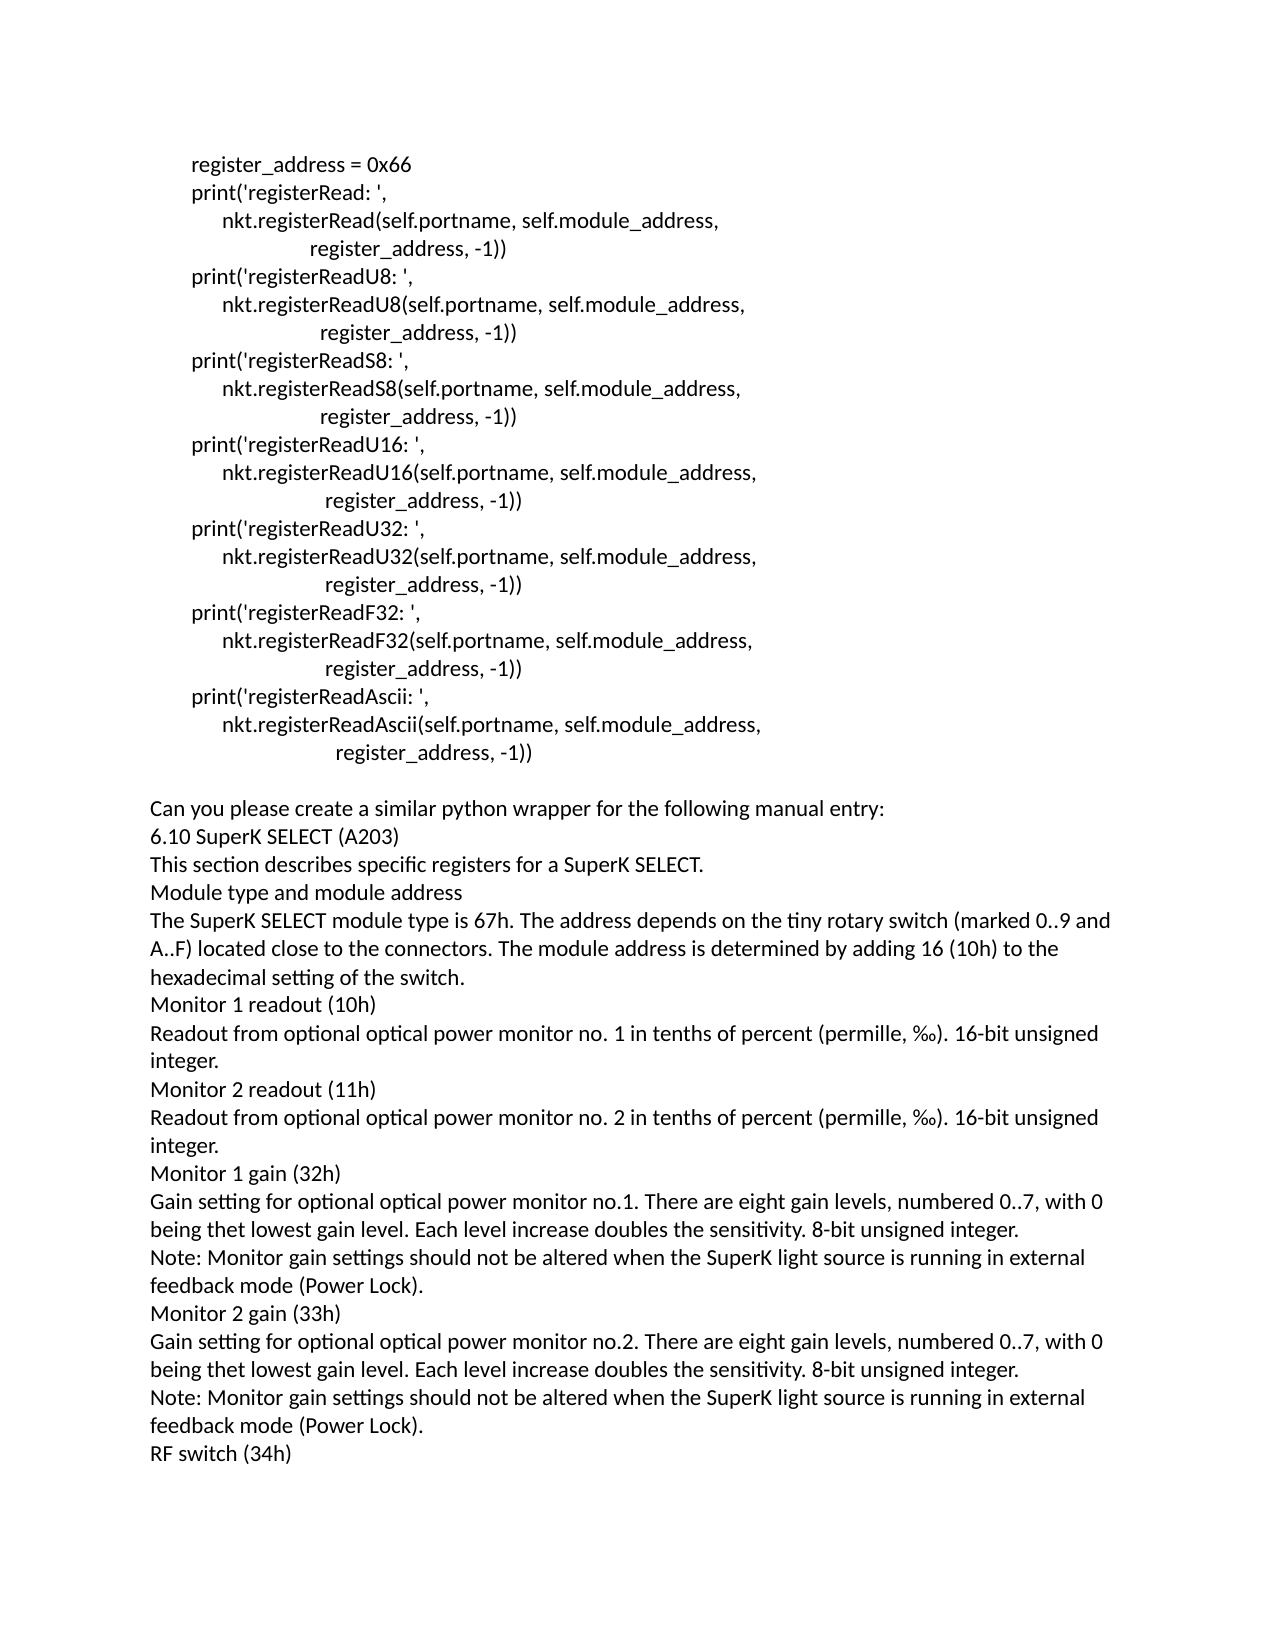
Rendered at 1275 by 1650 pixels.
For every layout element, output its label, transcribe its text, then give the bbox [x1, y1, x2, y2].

text Monitor 1 readout (10h) [150, 991, 1125, 1019]
text register_address, -1)) [150, 654, 1125, 682]
text print('registerReadU8: ', [150, 262, 1125, 290]
text Monitor 2 gain (33h) [150, 1299, 1125, 1327]
text Gain setting for optional optical power monitor no.1. There are eight gain levels, numbered 0..7, with 0 being thet lowest gain level. Each level increase doubles the sensitivity. 8-bit unsigned integer. [150, 1187, 1125, 1243]
text register_address, -1)) [150, 570, 1125, 598]
text Note: Monitor gain settings should not be altered when the SuperK light source is running in external feedback mode (Power Lock). [150, 1383, 1125, 1439]
text The SuperK SELECT module type is 67h. The address depends on the tiny rotary switch (marked 0..9 and A..F) located close to the connectors. The module address is determined by adding 16 (10h) to the hexadecimal setting of the switch. [150, 907, 1125, 991]
text nkt.registerReadS8(self.portname, self.module_address, [150, 374, 1125, 402]
text This section describes specific registers for a SuperK SELECT. [150, 851, 1125, 878]
text nkt.registerReadU8(self.portname, self.module_address, [150, 290, 1125, 318]
text Readout from optional optical power monitor no. 1 in tenths of percent (permille, ‰). 16-bit unsigned integer. [150, 1019, 1125, 1075]
text register_address = 0x66 [150, 150, 1125, 178]
text print('registerReadAscii: ', [150, 682, 1125, 710]
text Gain setting for optional optical power monitor no.2. There are eight gain levels, numbered 0..7, with 0 being thet lowest gain level. Each level increase doubles the sensitivity. 8-bit unsigned integer. [150, 1327, 1125, 1383]
text Readout from optional optical power monitor no. 2 in tenths of percent (permille, ‰). 16-bit unsigned integer. [150, 1103, 1125, 1159]
text 6.10 SuperK SELECT (A203) [150, 822, 1125, 851]
text print('registerReadF32: ', [150, 598, 1125, 626]
text print('registerReadS8: ', [150, 346, 1125, 374]
text nkt.registerReadAscii(self.portname, self.module_address, [150, 710, 1125, 738]
text print('registerReadU16: ', [150, 430, 1125, 458]
text nkt.registerReadU32(self.portname, self.module_address, [150, 542, 1125, 570]
text print('registerRead: ', [150, 178, 1125, 206]
text RF switch (34h) [150, 1439, 1125, 1467]
text Monitor 1 gain (32h) [150, 1159, 1125, 1187]
text Can you please create a similar python wrapper for the following manual entry: [150, 794, 1125, 822]
text register_address, -1)) [150, 402, 1125, 430]
text Module type and module address [150, 878, 1125, 907]
text register_address, -1)) [150, 486, 1125, 514]
text Note: Monitor gain settings should not be altered when the SuperK light source is running in external feedback mode (Power Lock). [150, 1243, 1125, 1299]
text nkt.registerReadF32(self.portname, self.module_address, [150, 626, 1125, 654]
text register_address, -1)) [150, 738, 1125, 766]
text nkt.registerReadU16(self.portname, self.module_address, [150, 458, 1125, 486]
text Monitor 2 readout (11h) [150, 1075, 1125, 1103]
text register_address, -1)) [150, 234, 1125, 262]
text register_address, -1)) [150, 318, 1125, 346]
text nkt.registerRead(self.portname, self.module_address, [150, 206, 1125, 234]
text print('registerReadU32: ', [150, 514, 1125, 542]
